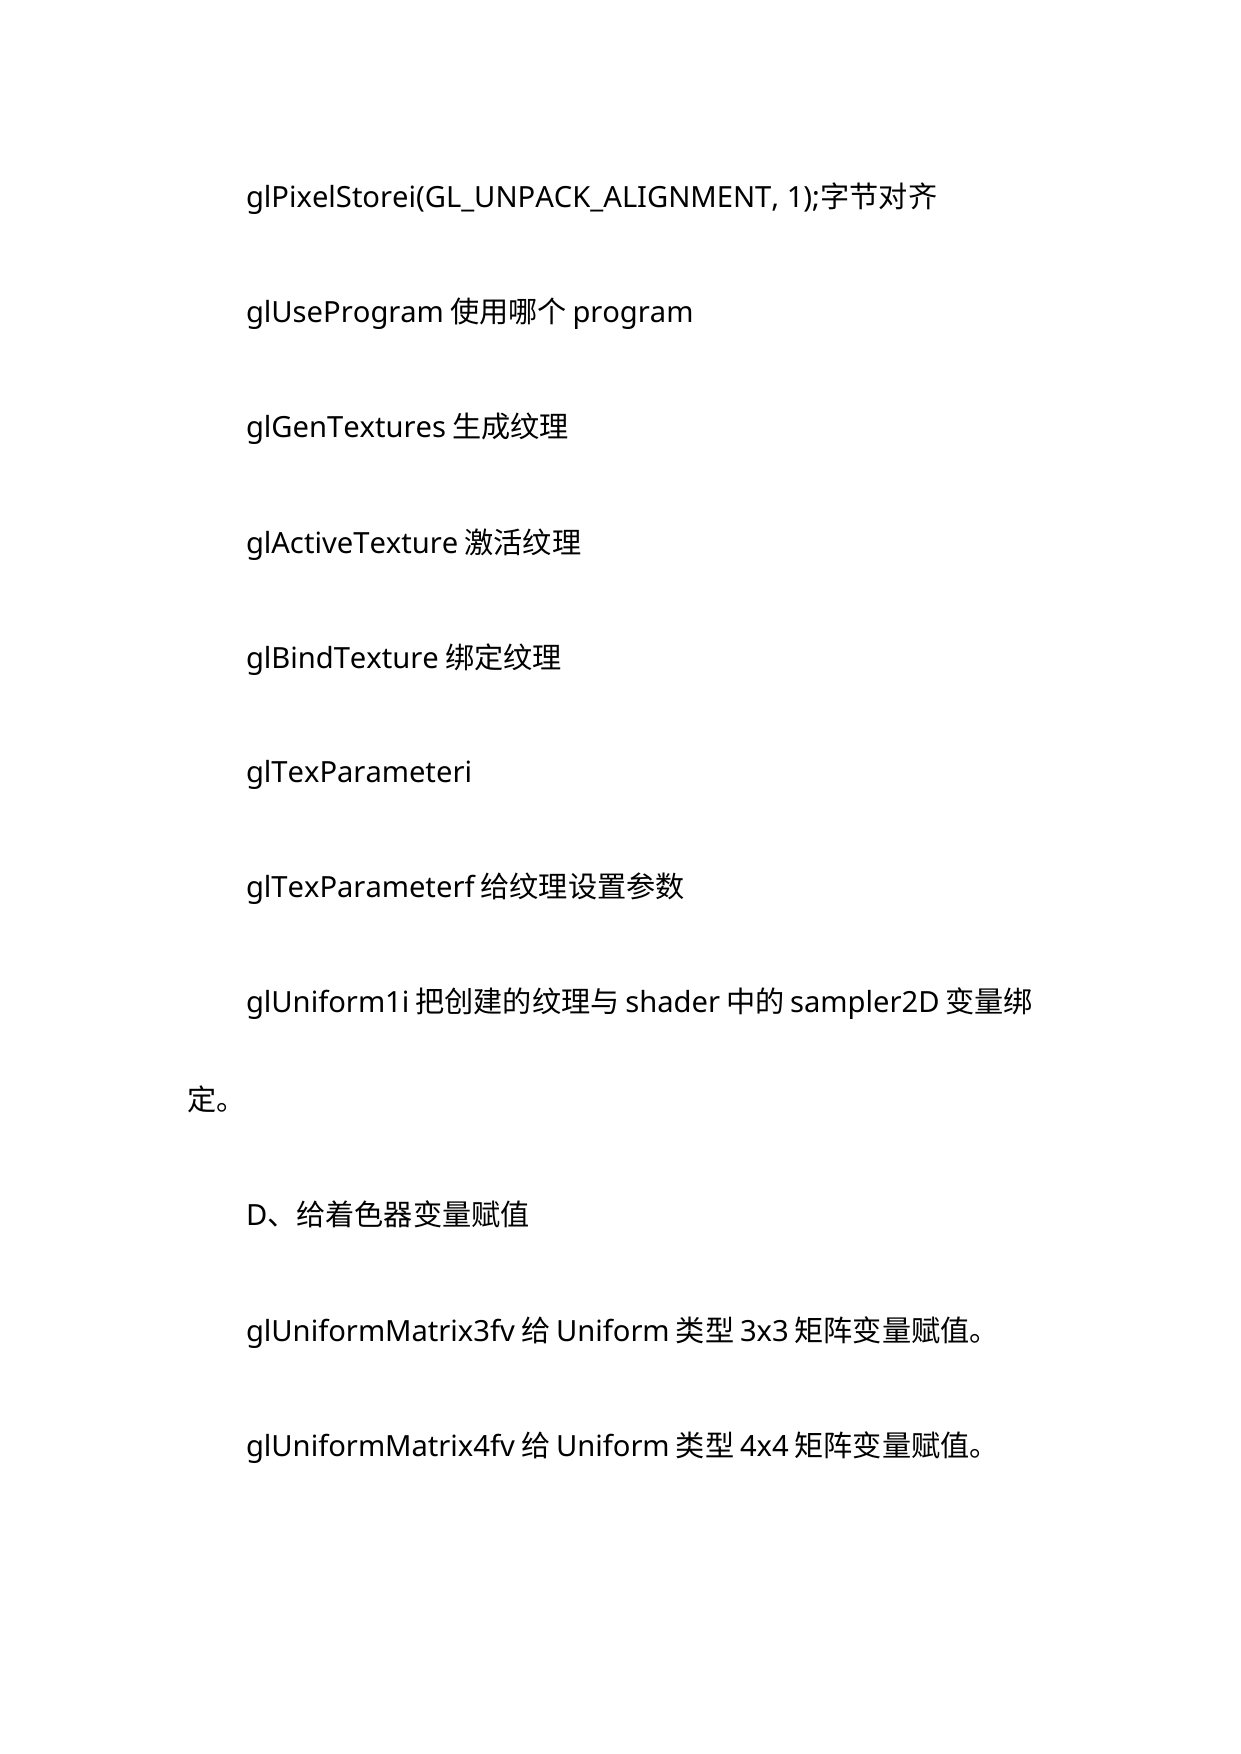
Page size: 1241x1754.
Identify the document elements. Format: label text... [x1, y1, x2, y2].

text glUniformMatrix3fv给Uniform类型3x3矩阵变量赋值。 [187, 1296, 1053, 1361]
text glGenTextures生成纹理 [187, 393, 1053, 458]
text glUniform1i把创建的纹理与shader中的sampler2D变量绑定。 [187, 968, 1053, 1130]
text glBindTexture绑定纹理 [187, 623, 1053, 688]
text glUseProgram使用哪个program [187, 277, 1053, 342]
text glTexParameteri [187, 738, 1053, 803]
text glActiveTexture激活纹理 [187, 508, 1053, 573]
text D、给着色器变量赋值 [187, 1181, 1053, 1246]
text glUniformMatrix4fv给Uniform类型4x4矩阵变量赋值。 [187, 1411, 1053, 1476]
text glPixelStorei(GL_UNPACK_ALIGNMENT, 1);字节对齐 [187, 162, 1053, 227]
text glTexParameterf给纹理设置参数 [187, 852, 1053, 917]
